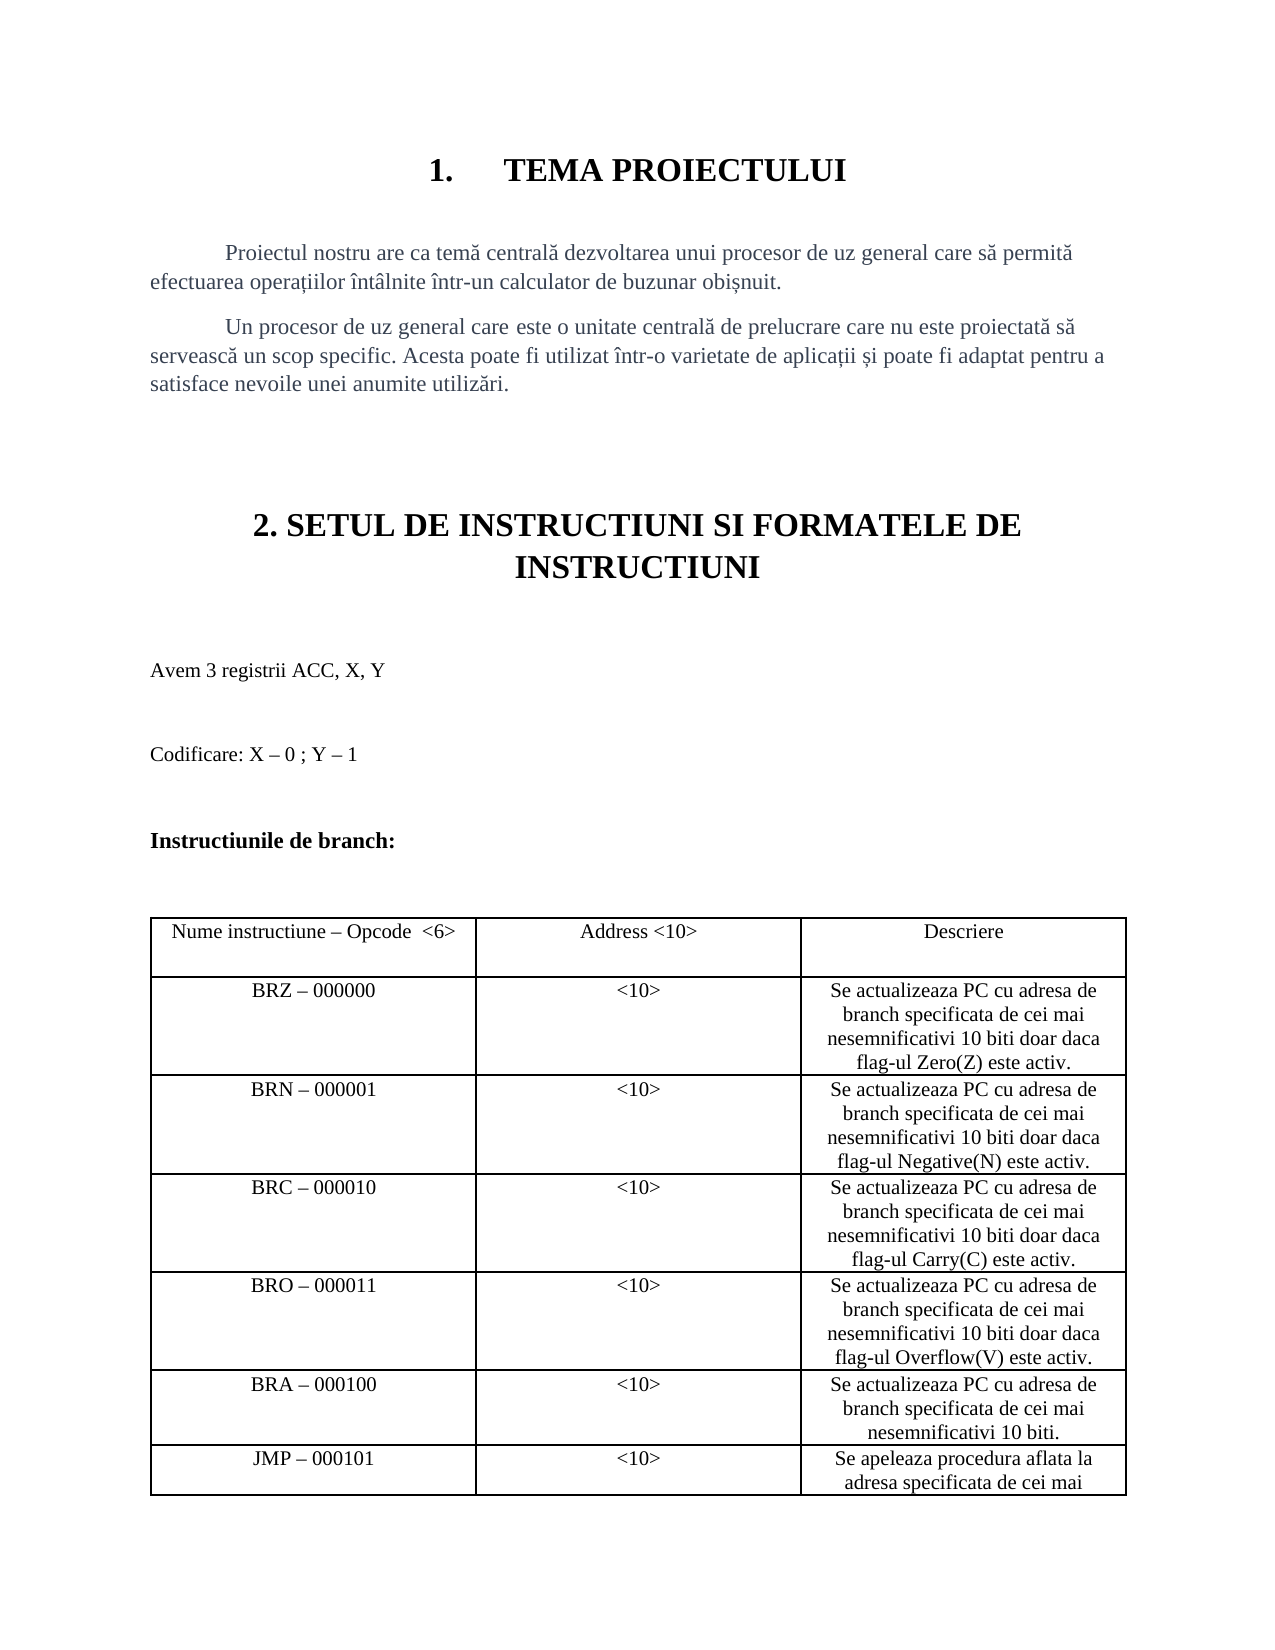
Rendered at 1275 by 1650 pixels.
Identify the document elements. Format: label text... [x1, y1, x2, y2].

table_cell <10> [477, 1076, 800, 1173]
table_cell BRO – 000011 [152, 1273, 475, 1369]
table_cell BRN – 000001 [152, 1076, 475, 1173]
text Instructiunile de branch: [150, 827, 1125, 853]
table_cell <10> [477, 1446, 800, 1494]
table_cell Se actualizeaza PC cu adresa de branch specificata de cei mai nesemnificativi 10 biti doar daca flag-ul Negative(N) este activ. [802, 1076, 1125, 1173]
table_cell BRZ – 000000 [152, 978, 475, 1074]
text Un procesor de uz general care este o unitate centrală de prelucrare care nu este proiectată să servească un scop specific. Acesta poate fi utilizat într-o varietate de aplicații și poate fi adaptat pentru a satisface nevoile unei anumite utilizări. [150, 313, 1125, 397]
table_cell Se actualizeaza PC cu adresa de branch specificata de cei mai nesemnificativi 10 biti doar daca flag-ul Overflow(V) este activ. [802, 1273, 1125, 1369]
table_cell Se actualizeaza PC cu adresa de branch specificata de cei mai nesemnificativi 10 biti. [802, 1371, 1125, 1444]
table_cell <10> [477, 1371, 800, 1444]
table_cell <10> [477, 1273, 800, 1369]
table_cell BRC – 000010 [152, 1175, 475, 1271]
text 1. TEMA PROIECTULUI [150, 150, 1125, 188]
text Codificare: X – 0 ; Y – 1 [150, 742, 1125, 766]
table_cell BRA – 000100 [152, 1371, 475, 1444]
table_cell Se actualizeaza PC cu adresa de branch specificata de cei mai nesemnificativi 10 biti doar daca flag-ul Zero(Z) este activ. [802, 978, 1125, 1074]
table_cell <10> [477, 978, 800, 1074]
table_cell JMP – 000101 [152, 1446, 475, 1494]
table_header Descriere [802, 919, 1125, 976]
table_cell <10> [477, 1175, 800, 1271]
table_header Nume instructiune – Opcode <6> [152, 919, 475, 976]
table_cell Se actualizeaza PC cu adresa de branch specificata de cei mai nesemnificativi 10 biti doar daca flag-ul Carry(C) este activ. [802, 1175, 1125, 1271]
table_header Address <10> [477, 919, 800, 976]
text Proiectul nostru are ca temă centrală dezvoltarea unui procesor de uz general care să permită efectuarea operațiilor întâlnite într-un calculator de buzunar obișnuit. [150, 208, 1125, 295]
text Avem 3 registrii ACC, X, Y [150, 657, 1125, 682]
text 2. SETUL DE INSTRUCTIUNI SI FORMATELE DE INSTRUCTIUNI [150, 506, 1125, 585]
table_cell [802, 1446, 1125, 1494]
